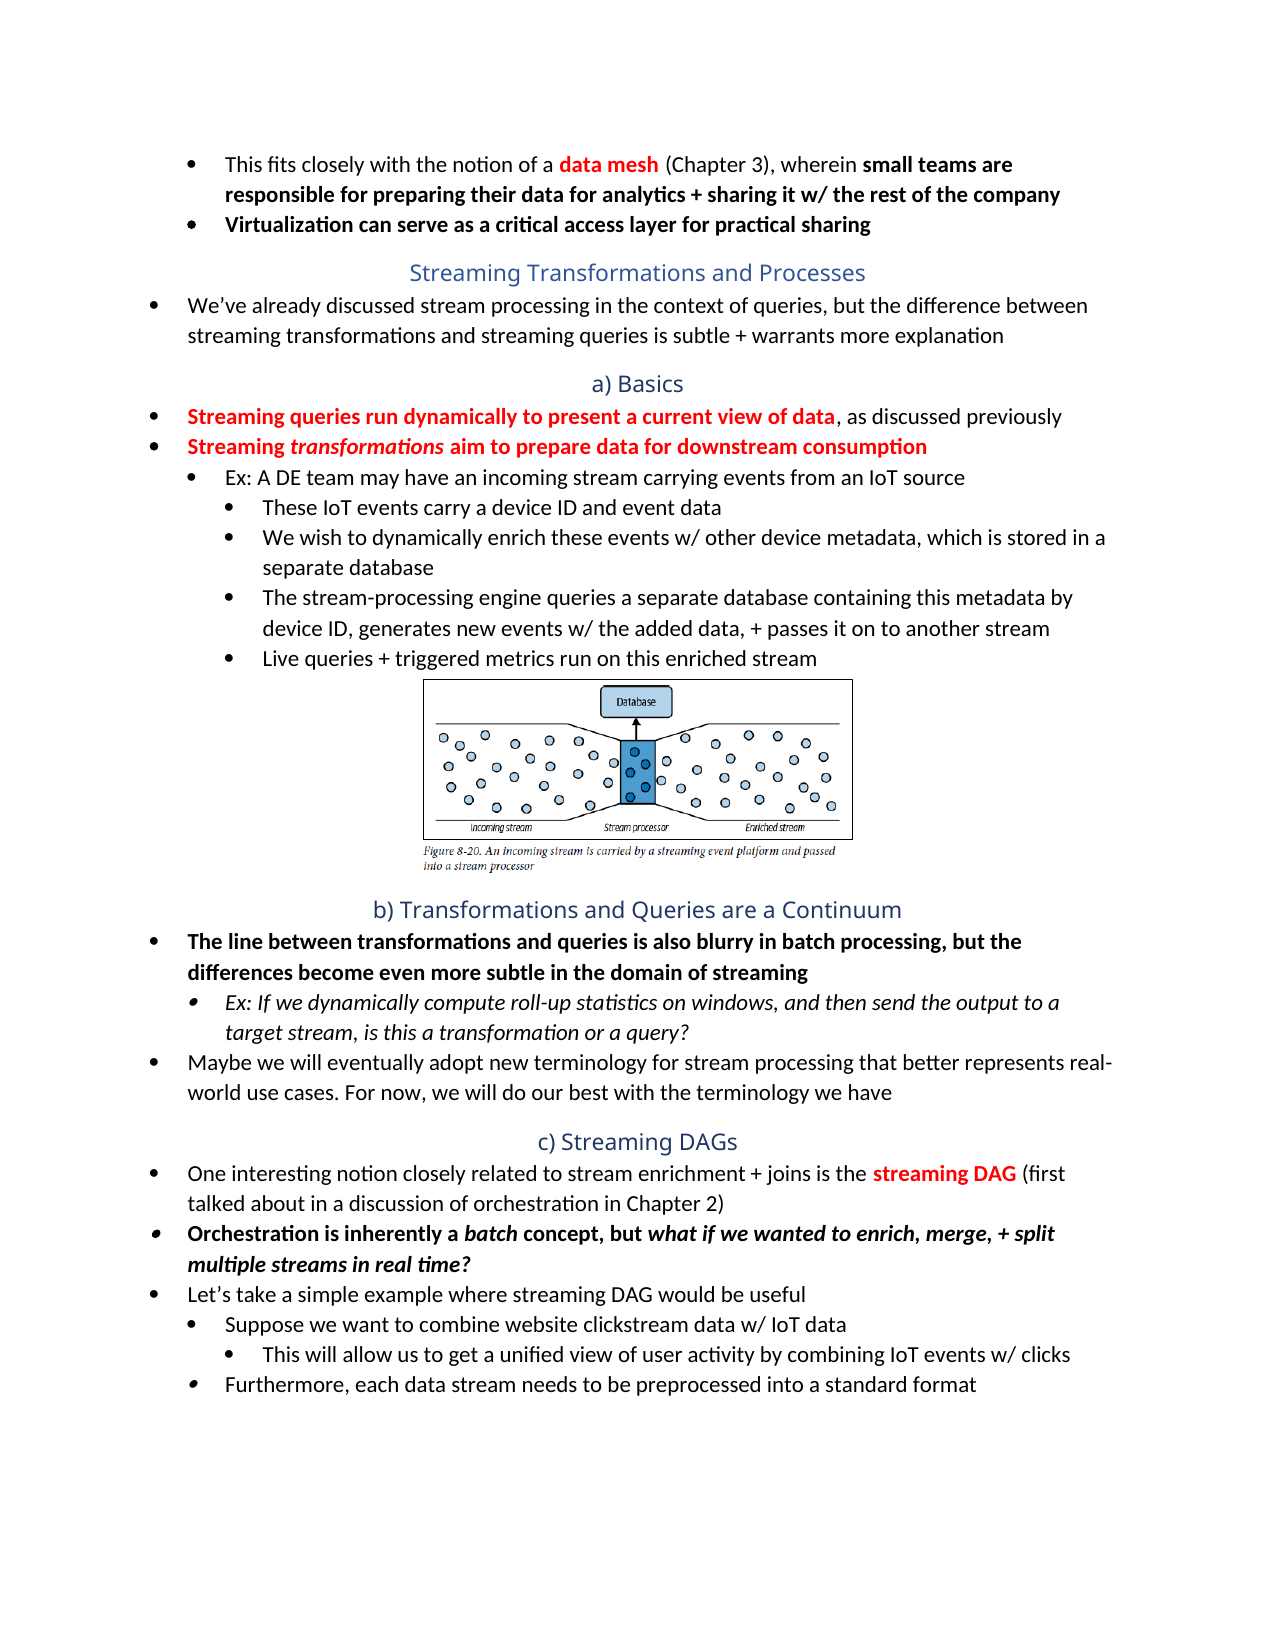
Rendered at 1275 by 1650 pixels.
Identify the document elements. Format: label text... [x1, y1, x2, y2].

list Streaming transformations aim to prepare data for downstream consumption [150, 432, 1125, 460]
list Live queries + triggered metrics run on this enriched stream [225, 644, 1125, 672]
list Ex: A DE team may have an incoming stream carrying events from an IoT source [187, 463, 1125, 491]
list These IoT events carry a device ID and event data [225, 493, 1125, 521]
subtitle a) Basics [150, 368, 1125, 399]
list Streaming queries run dynamically to present a current view of data, as discussed previously [150, 402, 1125, 430]
list The stream-processing engine queries a separate database containing this metadata by device ID, generates new events w/ the added data, + passes it on to another stream [225, 583, 1125, 642]
list This will allow us to get a unified view of user activity by combining IoT events w/ clicks [225, 1340, 1125, 1368]
list We wish to dynamically enrich these events w/ other device metadata, which is stored in a separate database [225, 523, 1125, 581]
list This fits closely with the notion of a data mesh (Chapter 3), wherein small teams are responsible for preparing their data for analytics + sharing it w/ the rest of the company [187, 150, 1125, 208]
list Virtualization can serve as a critical access layer for practical sharing [187, 210, 1125, 238]
picture [418, 674, 857, 875]
list Ex: If we dynamically compute roll-up statistics on windows, and then send the output to a target stream, is this a transformation or a query? [187, 988, 1125, 1046]
list One interesting notion closely related to stream enrichment + joins is the streaming DAG (first talked about in a discussion of orchestration in Chapter 2) [150, 1159, 1125, 1217]
list We’ve already discussed stream processing in the context of queries, but the difference between streaming transformations and streaming queries is subtle + warrants more explanation [150, 291, 1125, 349]
list Furthermore, each data stream needs to be preprocessed into a standard format [187, 1371, 1125, 1399]
list Maybe we will eventually adopt new terminology for stream processing that better represents real-world use cases. For now, we will do our best with the terminology we have [150, 1048, 1125, 1107]
list Orchestration is inherently a batch concept, but what if we wanted to enrich, merge, + split multiple streams in real time? [150, 1219, 1125, 1278]
subtitle c) Streaming DAGs [150, 1125, 1125, 1157]
list Suppose we want to combine website clickstream data w/ IoT data [187, 1310, 1125, 1338]
subtitle Streaming Transformations and Processes [150, 257, 1125, 288]
subtitle b) Transformations and Queries are a Continuum [150, 894, 1125, 925]
list The line between transformations and queries is also blurry in batch processing, but the differences become even more subtle in the domain of streaming [150, 927, 1125, 986]
list Let’s take a simple example where streaming DAG would be useful [150, 1280, 1125, 1308]
